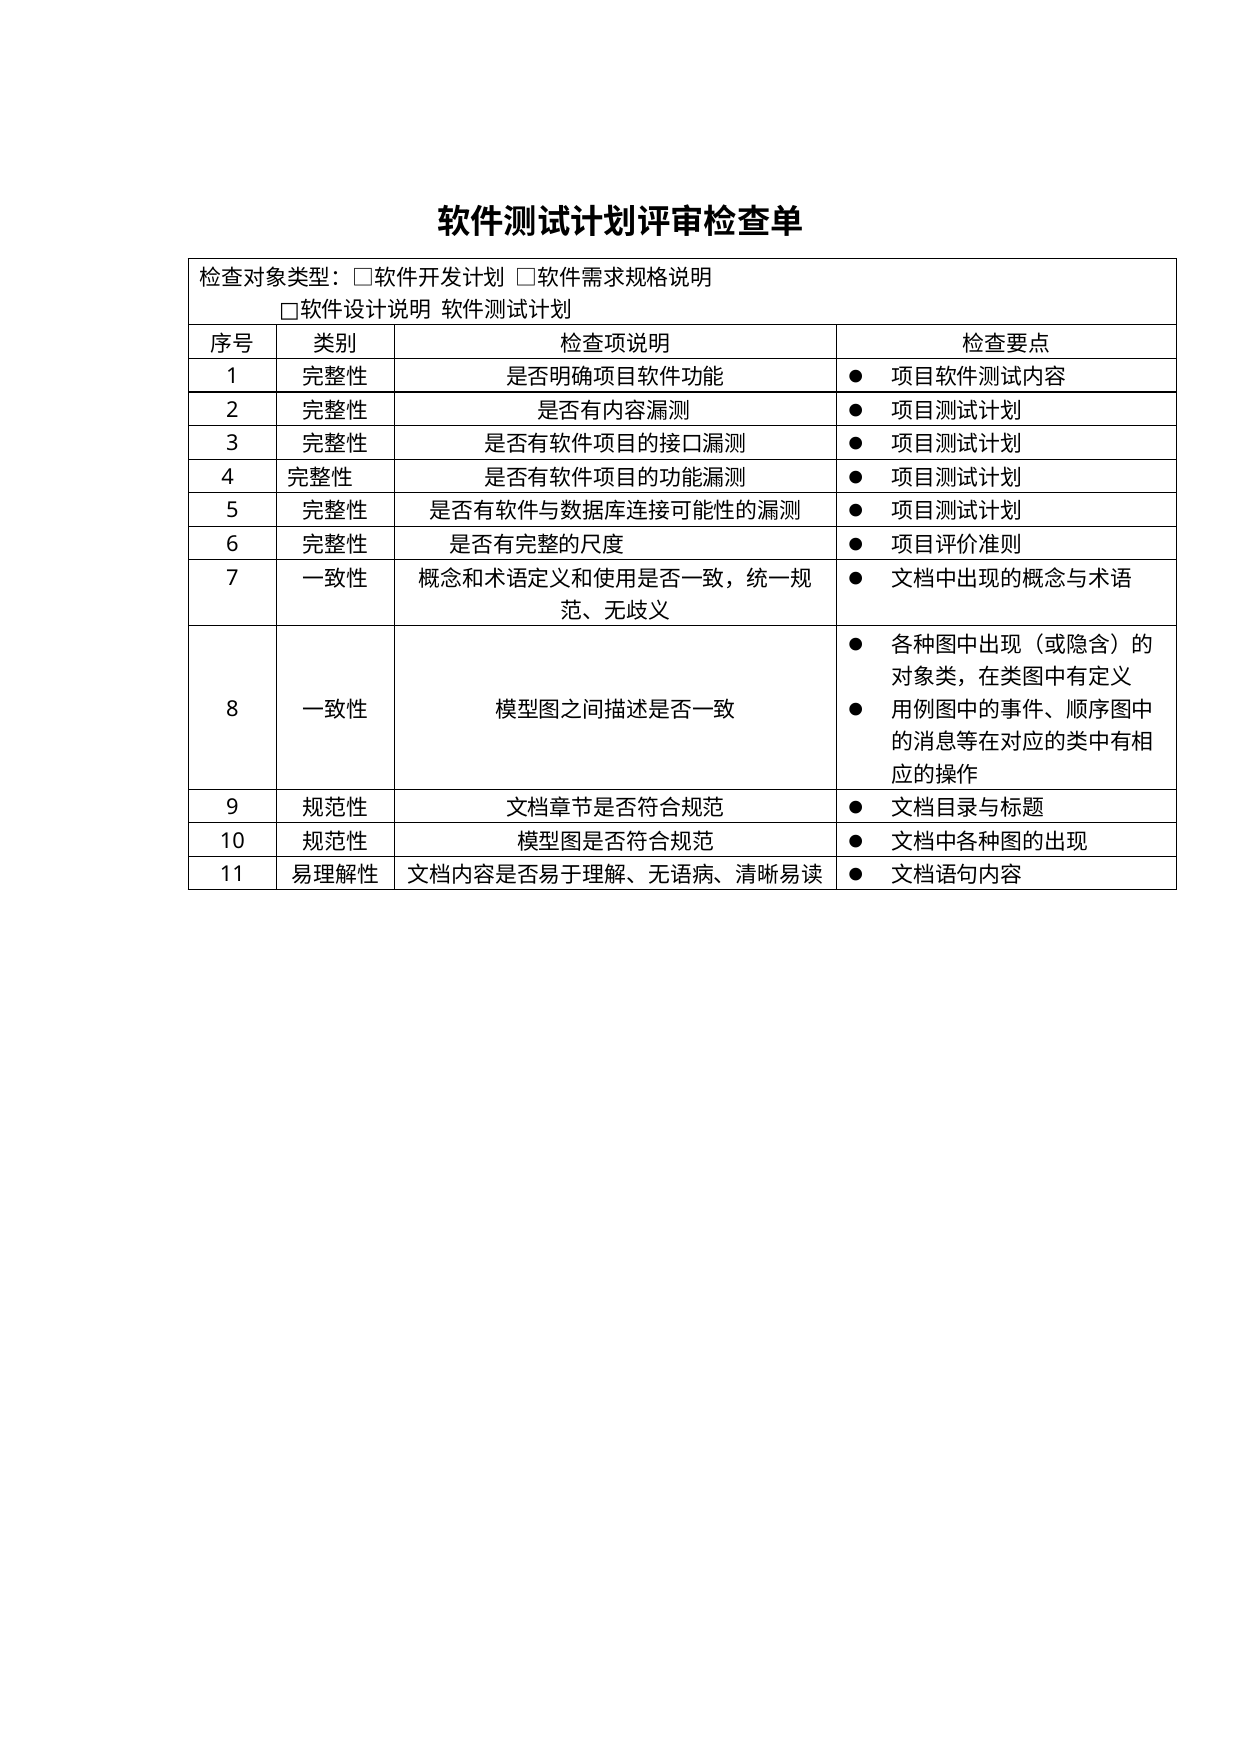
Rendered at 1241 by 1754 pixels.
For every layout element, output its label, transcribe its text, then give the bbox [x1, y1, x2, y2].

table_cell 3 [189, 426, 276, 458]
table_cell 10 [189, 823, 276, 856]
title 软件测试计划评审检查单 [187, 187, 1053, 252]
table_cell 11 [189, 857, 276, 889]
table_cell 文档章节是否符合规范 [395, 790, 836, 822]
table_cell 项目软件测试内容 [837, 359, 1176, 391]
table_cell 4 [189, 460, 276, 492]
table_cell 项目测试计划 [837, 493, 1176, 526]
table_cell 易理解性 [277, 857, 394, 889]
table_cell 是否有软件与数据库连接可能性的漏测 [395, 493, 836, 526]
table_cell 一致性 [277, 560, 394, 625]
table_cell 序号 [189, 325, 276, 358]
table_cell 文档中各种图的出现 [837, 823, 1176, 856]
table_cell 完整性 [277, 460, 394, 492]
table_cell 完整性 [277, 527, 394, 559]
table_cell 项目测试计划 [837, 460, 1176, 492]
table_cell 文档语句内容 [837, 857, 1176, 889]
table_cell 文档内容是否易于理解、无语病、清晰易读 [395, 857, 836, 889]
table_cell 5 [189, 493, 276, 526]
table_cell 一致性 [277, 626, 394, 789]
table_cell 项目测试计划 [837, 393, 1176, 425]
table_cell 6 [189, 527, 276, 559]
table_cell 文档目录与标题 [837, 790, 1176, 822]
table_cell 文档中出现的概念与术语 [837, 560, 1176, 625]
table_cell 检查项说明 [395, 325, 836, 358]
table_cell 概念和术语定义和使用是否一致，统一规范、无歧义 [395, 560, 836, 625]
table_cell 1 [189, 359, 276, 391]
table_cell 是否明确项目软件功能 [395, 359, 836, 391]
table_cell 是否有软件项目的功能漏测 [395, 460, 836, 492]
table_cell 规范性 [277, 823, 394, 856]
table_cell 完整性 [277, 426, 394, 458]
table_cell 检查要点 [837, 325, 1176, 358]
table_cell 完整性 [277, 393, 394, 425]
table_cell 规范性 [277, 790, 394, 822]
table_cell 项目测试计划 [837, 426, 1176, 458]
table_cell 各种图中出现（或隐含）的对象类，在类图中有定义 用例图中的事件、顺序图中的消息等在对应的类中有相应的操作 [837, 626, 1176, 789]
table_cell 8 [189, 626, 276, 789]
table_cell 7 [189, 560, 276, 625]
table_cell 9 [189, 790, 276, 822]
table_cell 2 [189, 393, 276, 425]
table_cell 是否有软件项目的接口漏测 [395, 426, 836, 458]
table_cell 是否有完整的尺度 [395, 527, 836, 559]
table_cell 模型图是否符合规范 [395, 823, 836, 856]
table_cell 完整性 [277, 359, 394, 391]
table_cell 项目评价准则 [837, 527, 1176, 559]
table_cell 模型图之间描述是否一致 [395, 626, 836, 789]
table_cell 是否有内容漏测 [395, 393, 836, 425]
table_cell 完整性 [277, 493, 394, 526]
table_header 检查对象类型：□软件开发计划 □软件需求规格说明 □软件设计说明 软件测试计划 [189, 259, 1176, 324]
table_cell 类别 [277, 325, 394, 358]
